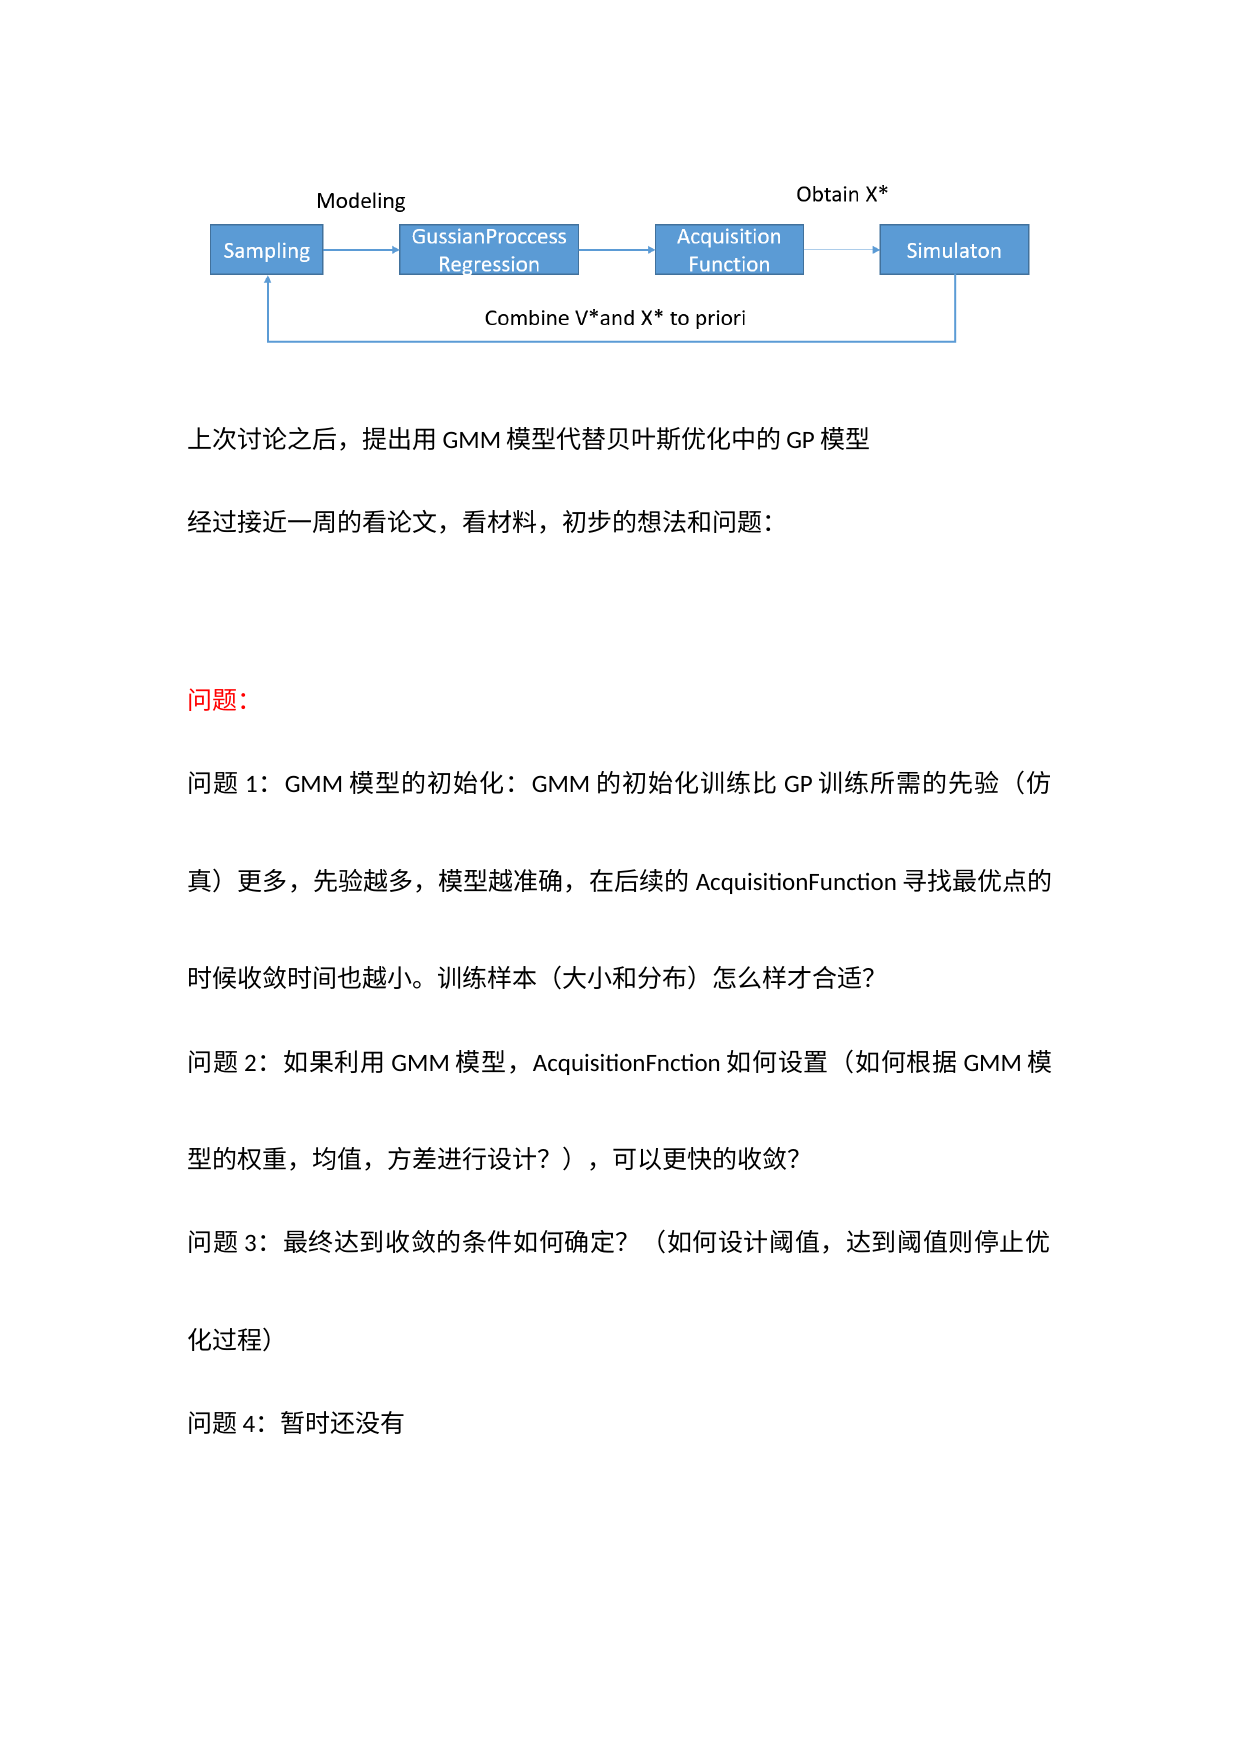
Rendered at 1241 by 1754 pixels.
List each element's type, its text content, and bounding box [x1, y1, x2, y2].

text 问题： [187, 666, 1053, 731]
text 经过接近一周的看论文，看材料，初步的想法和问题： [187, 488, 1053, 553]
text 问题3：最终达到收敛的条件如何确定？（如何设计阈值，达到阈值则停止优化过程） [187, 1208, 1053, 1371]
text 问题1：GMM模型的初始化：GMM的初始化训练比GP训练所需的先验（仿真）更多，先验越多，模型越准确，在后续的AcquisitionFunction寻找最优点的时候收敛时间也越小。训练样本（大小和分布）怎么样才合适？ [187, 749, 1053, 1009]
text 上次讨论之后，提出用GMM模型代替贝叶斯优化中的GP模型 [187, 405, 1053, 470]
picture [187, 162, 1053, 360]
text 问题2：如果利用GMM模型，AcquisitionFnction如何设置（如何根据GMM模型的权重，均值，方差进行设计？），可以更快的收敛？ [187, 1028, 1053, 1190]
text 问题4：暂时还没有 [187, 1389, 1053, 1454]
